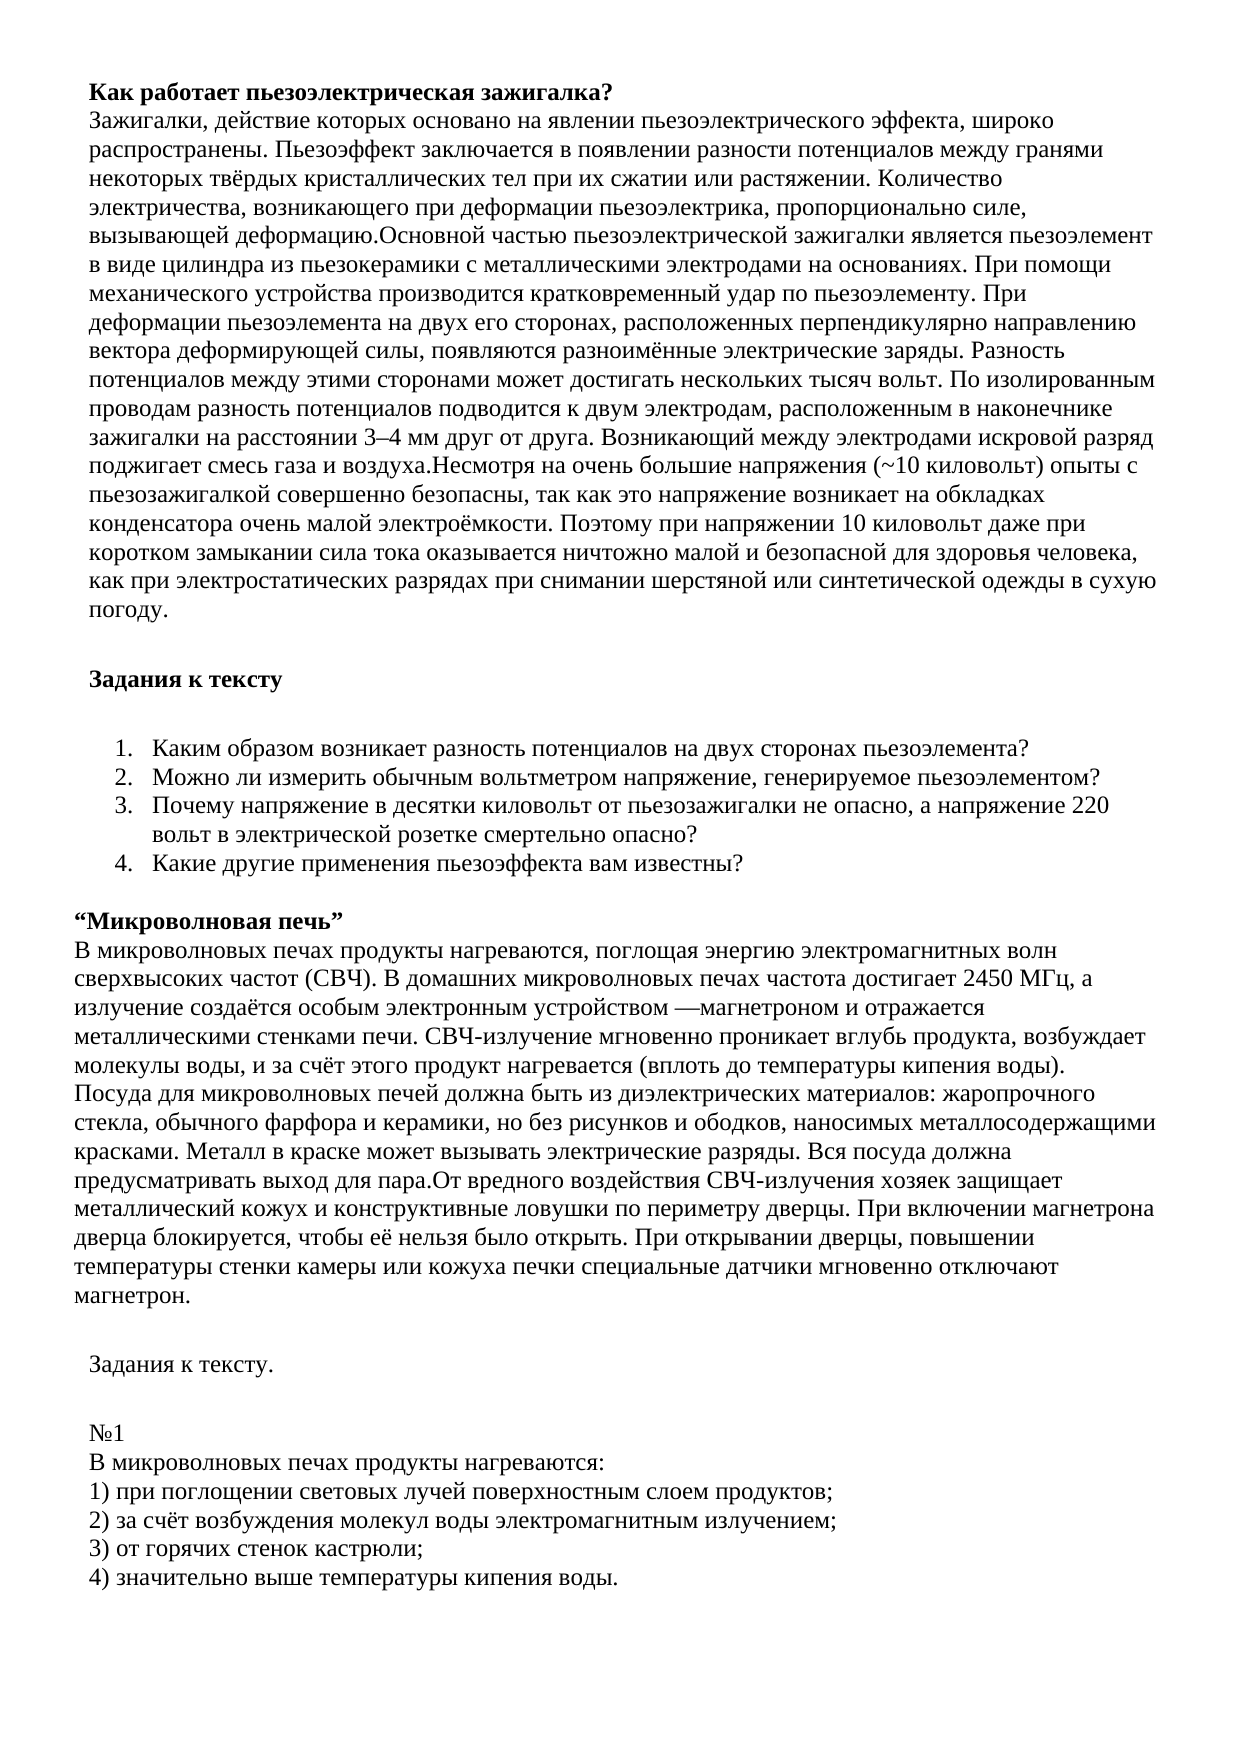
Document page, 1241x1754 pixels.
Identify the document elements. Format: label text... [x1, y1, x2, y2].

text Задания к тексту. [89, 1349, 1163, 1378]
list Какие другие применения пьезоэффекта вам известны? [114, 848, 1163, 877]
list Почему напряжение в десятки киловольт от пьезозажигалки не опасно, а напряжение 220 вольт в электрической розетке смертельно опасно? [114, 791, 1163, 848]
text №1 В микроволновых печах продукты нагреваются: 1) при поглощении световых лучей поверхностным слоем продуктов; 2) за счёт возбуждения молекул воды электромагнитным излучением; 3) от горячих стенок кастрюли; 4) значительно выше температуры кипения воды. [89, 1418, 1163, 1591]
list “Микроволновая печь” В микроволновых печах продукты нагреваются, поглощая энергию электромагнитных волн сверхвысоких частот (СВЧ). В домашних микроволновых печах частота достигает 2450 МГц, а излучение создаётся особым электронным устройством —магнетроном и отражается металлическими стенками печи. СВЧ-излучение мгновенно проникает вглубь продукта, возбуждает молекулы воды, и за счёт этого продукт нагревается (вплоть до температуры кипения воды). [74, 906, 1163, 1078]
list Можно ли измерить обычным вольтметром напряжение, генерируемое пьезоэлементом? [114, 762, 1163, 791]
text Как работает пьезоэлектрическая зажигалка? Зажигалки, действие которых основано на явлении пьезоэлектрического эффекта, широко распространены. Пьезоэффект заключается в появлении разности потенциалов между гранями некоторых твёрдых кристаллических тел при их сжатии или растяжении. Количество электричества, возникающего при деформации пьезоэлектрика, пропорционально силе, вызывающей деформацию.Основной частью пьезоэлектрической зажигалки является пьезоэлемент в виде цилиндра из пьезокерамики с металлическими электродами на основаниях. При помощи механического устройства производится кратковременный удар по пьезоэлементу. При деформации пьезоэлемента на двух его сторонах, расположенных перпендикулярно направлению вектора деформирующей силы, появляются разноимённые электрические заряды. Разность потенциалов между этими сторонами может достигать нескольких тысяч вольт. По изолированным проводам разность потенциалов подводится к двум электродам, расположенным в наконечнике зажигалки на расстоянии 3–4 мм друг от друга. Возникающий между электродами искровой разряд поджигает смесь газа и воздуха.Несмотря на очень большие напряжения (~10 киловольт) опыты с пьезозажигалкой совершенно безопасны, так как это напряжение возникает на обкладках конденсатора очень малой электроёмкости. Поэтому при напряжении 10 киловольт даже при коротком замыкании сила тока оказывается ничтожно малой и безопасной для здоровья человека, как при электростатических разрядах при снимании шерстяной или синтетической одежды в сухую погоду. [89, 77, 1163, 623]
list Посуда для микроволновых печей должна быть из диэлектрических материалов: жаропрочного стекла, обычного фарфора и керамики, но без рисунков и ободков, наносимых металлосодержащими красками. Металл в краске может вызывать электрические разряды. Вся посуда должна предусматривать выход для пара.От вредного воздействия СВЧ-излучения хозяек защищает металлический кожух и конструктивные ловушки по периметру дверцы. При включении магнетрона дверца блокируется, чтобы её нельзя было открыть. При открывании дверцы, повышении температуры стенки камеры или кожуха печки специальные датчики мгновенно отключают магнетрон. [74, 1078, 1163, 1308]
text Задания к тексту [89, 664, 1163, 692]
list Каким образом возникает разность потенциалов на двух сторонах пьезоэлемента? [114, 733, 1163, 762]
